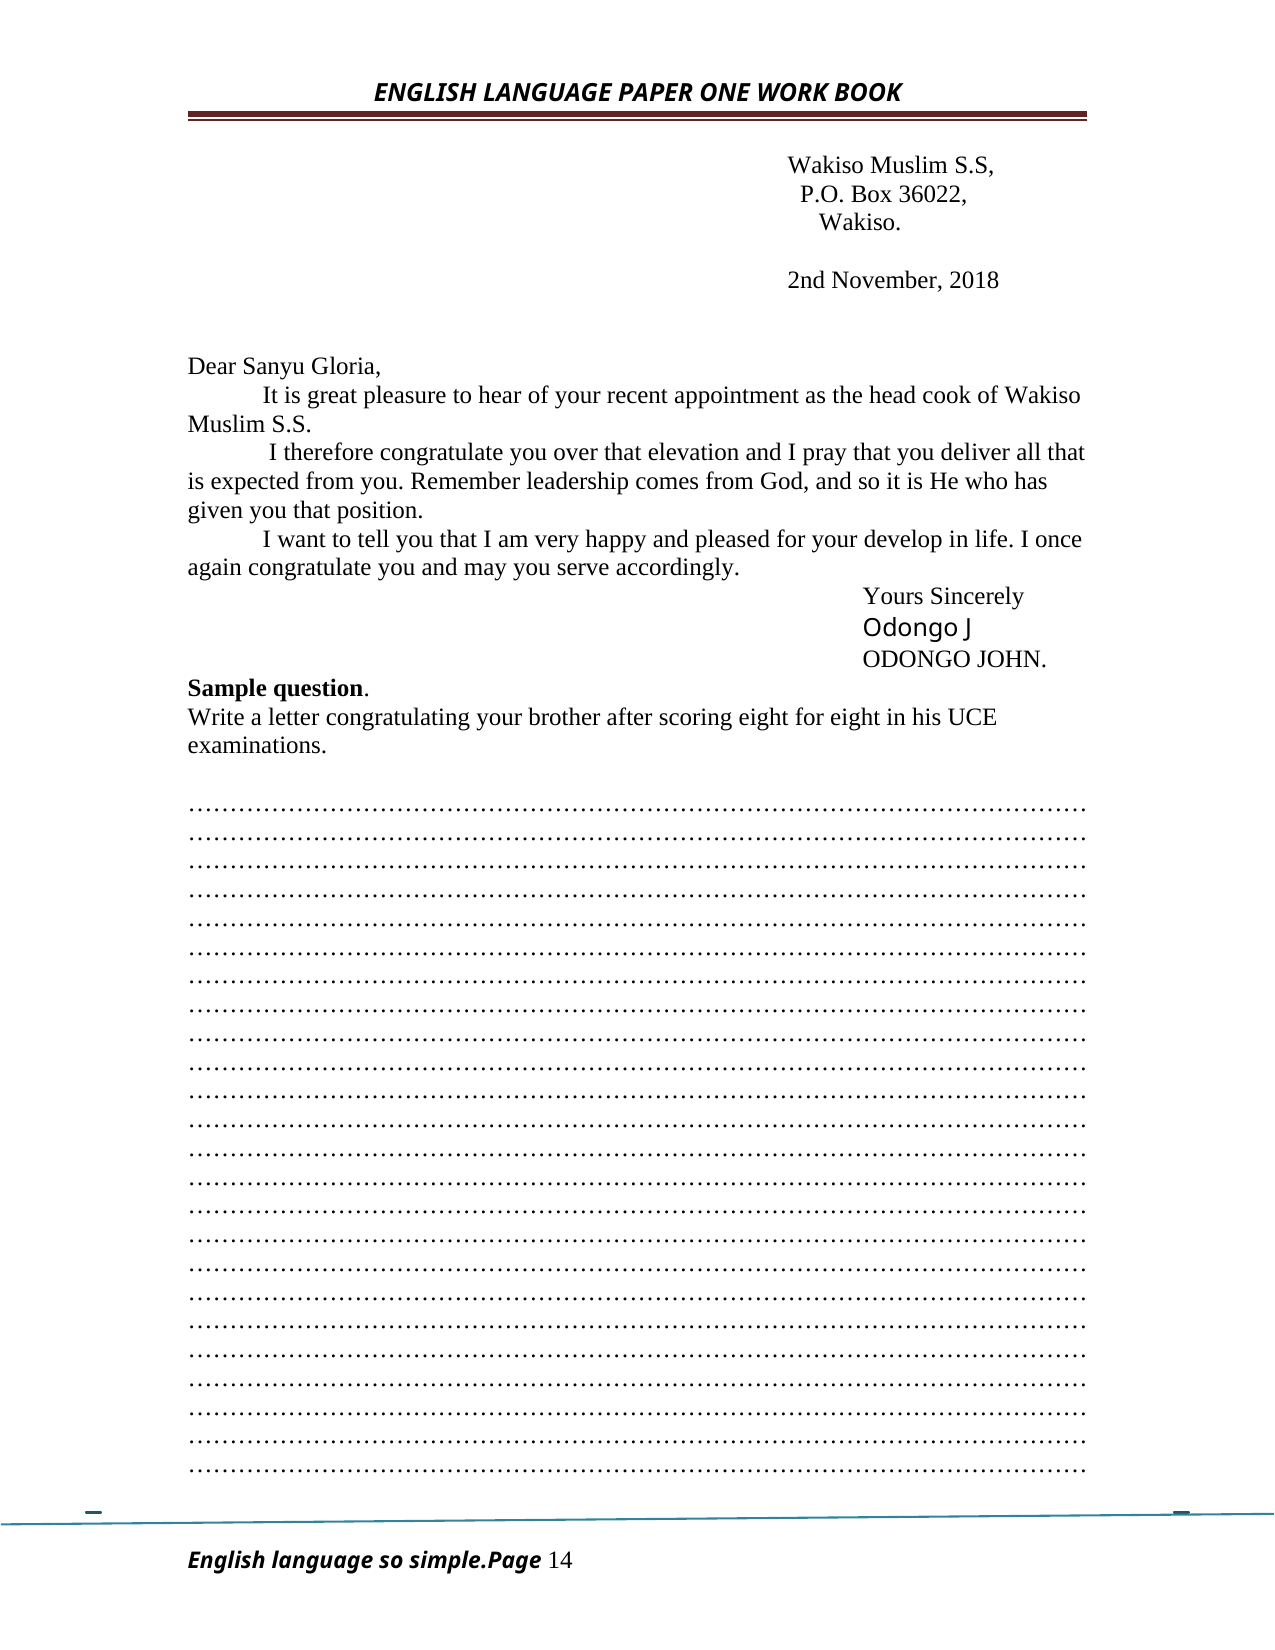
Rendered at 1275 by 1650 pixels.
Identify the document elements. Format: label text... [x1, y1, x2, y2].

text It is great pleasure to hear of your recent appointment as the head cook of Wakiso Muslim S.S. [187, 380, 1087, 437]
text Dear Sanyu Gloria, [187, 351, 1087, 380]
text I therefore congratulate you over that elevation and I pray that you deliver all that is expected from you. Remember leadership comes from God, and so it is He who has given you that position. [187, 437, 1087, 524]
text P.O. Box 36022, [187, 179, 1087, 207]
text I want to tell you that I am very happy and pleased for your develop in life. I once again congratulate you and may you serve accordingly. [187, 524, 1087, 581]
text Wakiso Muslim S.S, [712, 150, 1087, 179]
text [187, 788, 1087, 1478]
text 2nd November, 2018 [187, 265, 1087, 294]
text Yours Sincerely [862, 581, 1087, 610]
text Write a letter congratulating your brother after scoring eight for eight in his UCE examinations. [187, 702, 1087, 759]
text Wakiso. [187, 207, 1087, 236]
text ODONGO JOHN. [862, 644, 1087, 673]
text Sample question. [187, 673, 1087, 702]
text Odongo J [862, 610, 1087, 644]
